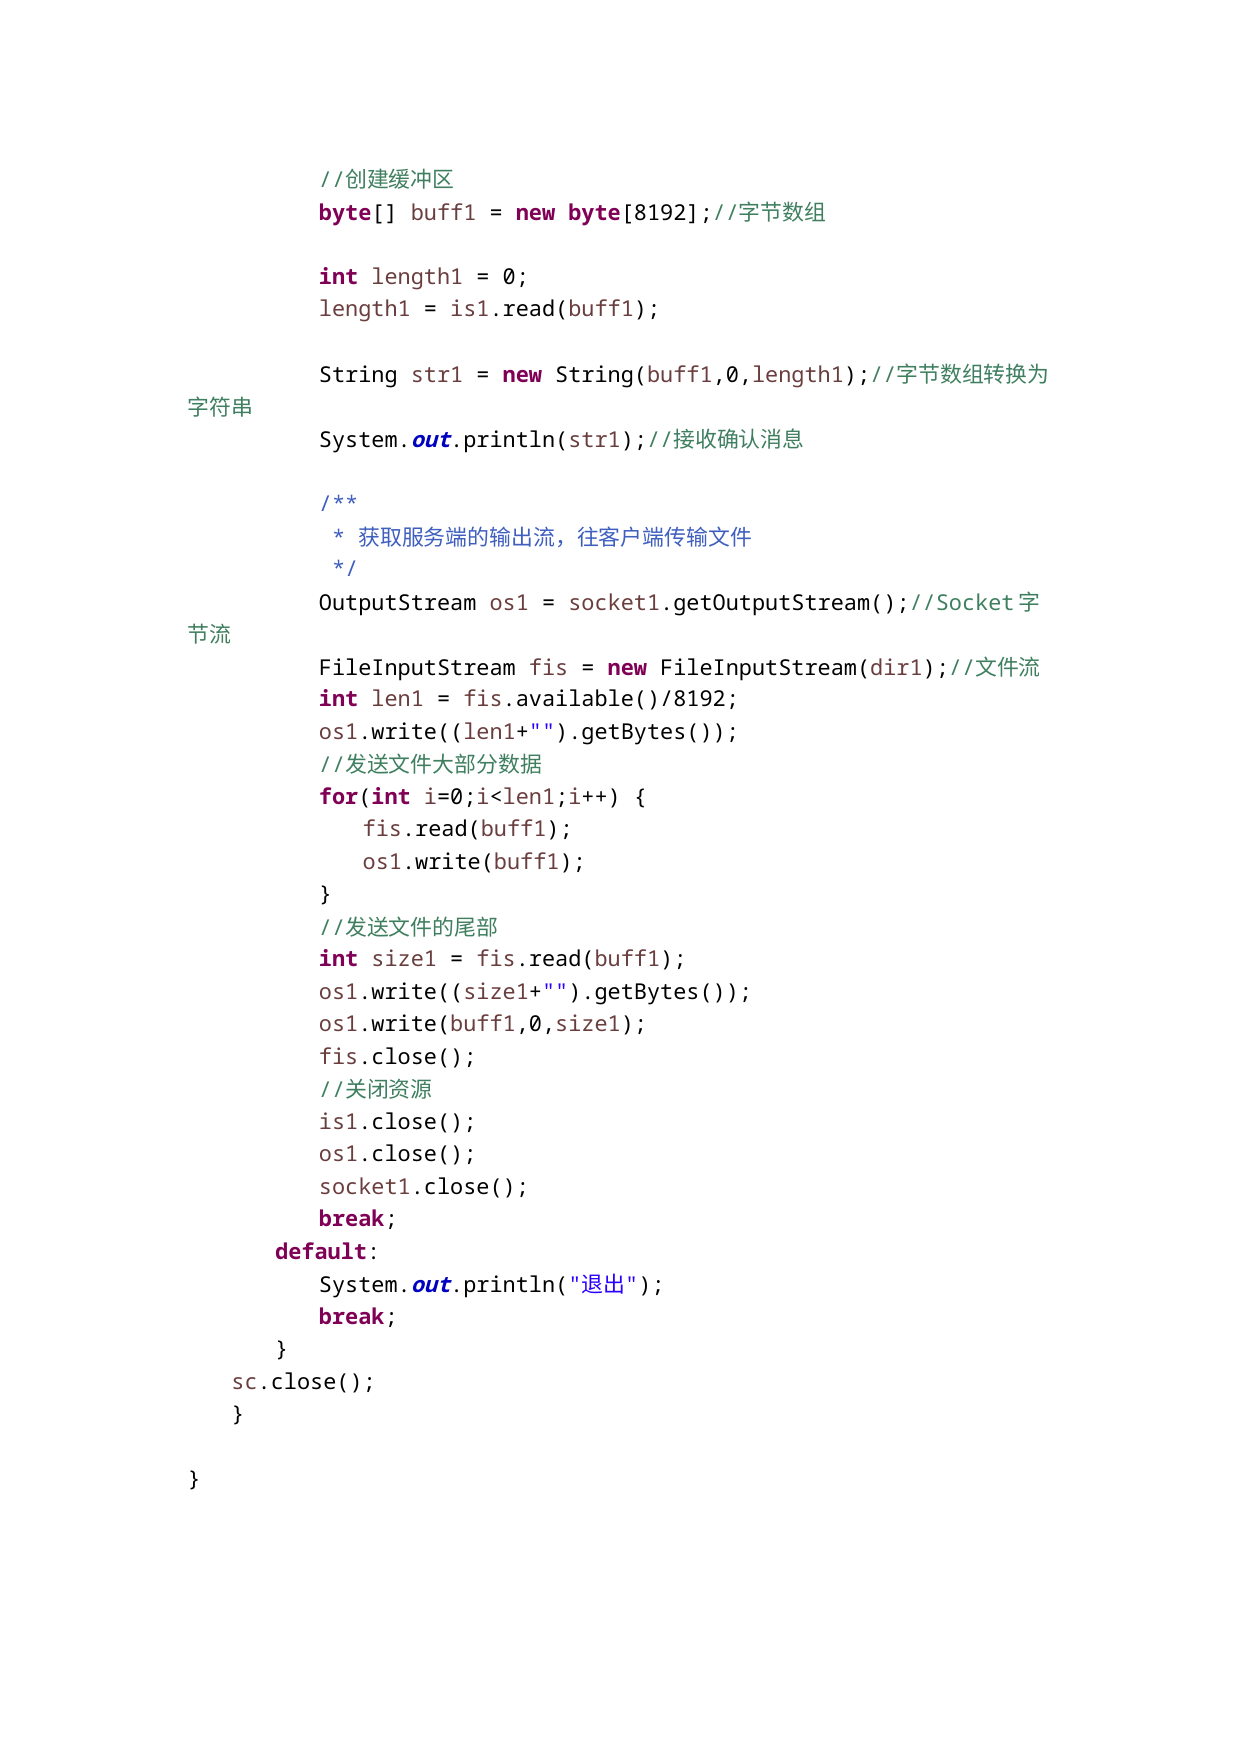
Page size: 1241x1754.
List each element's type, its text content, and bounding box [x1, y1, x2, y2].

text os1.close(); [187, 1137, 1053, 1169]
text for(int i=0;i<len1;i++) { [187, 779, 1053, 812]
text //发送文件的尾部 [187, 909, 1053, 942]
text socket1.close(); [187, 1169, 1053, 1202]
text os1.write(buff1,0,size1); [187, 1007, 1053, 1039]
text break; [187, 1202, 1053, 1234]
text int size1 = fis.read(buff1); [187, 942, 1053, 974]
text break; [187, 1299, 1053, 1332]
text default: [187, 1234, 1053, 1267]
text * 获取服务端的输出流，往客户端传输文件 [187, 519, 1053, 552]
text byte[] buff1 = new byte[8192];//字节数组 [187, 194, 1053, 227]
text sc.close(); [187, 1364, 1053, 1397]
text os1.write(buff1); [187, 844, 1053, 877]
text OutputStream os1 = socket1.getOutputStream();//Socket字节流 [187, 584, 1053, 649]
text System.out.println("退出"); [187, 1267, 1053, 1299]
text os1.write((len1+"").getBytes()); [187, 714, 1053, 747]
text //创建缓冲区 [187, 162, 1053, 194]
text } [187, 877, 1053, 909]
text fis.read(buff1); [187, 812, 1053, 844]
text } [187, 1397, 1053, 1429]
text } [187, 1462, 1053, 1494]
text System.out.println(str1);//接收确认消息 [187, 422, 1053, 454]
text int len1 = fis.available()/8192; [187, 682, 1053, 714]
text int length1 = 0; [187, 259, 1053, 292]
text String str1 = new String(buff1,0,length1);//字节数组转换为字符串 [187, 357, 1053, 422]
text is1.close(); [187, 1104, 1053, 1137]
text FileInputStream fis = new FileInputStream(dir1);//文件流 [187, 649, 1053, 682]
text os1.write((size1+"").getBytes()); [187, 974, 1053, 1007]
text } [187, 1332, 1053, 1364]
text */ [187, 552, 1053, 584]
text fis.close(); [187, 1039, 1053, 1072]
text //发送文件大部分数据 [187, 747, 1053, 779]
text //关闭资源 [187, 1072, 1053, 1104]
text length1 = is1.read(buff1); [187, 292, 1053, 324]
text /** [187, 487, 1053, 519]
